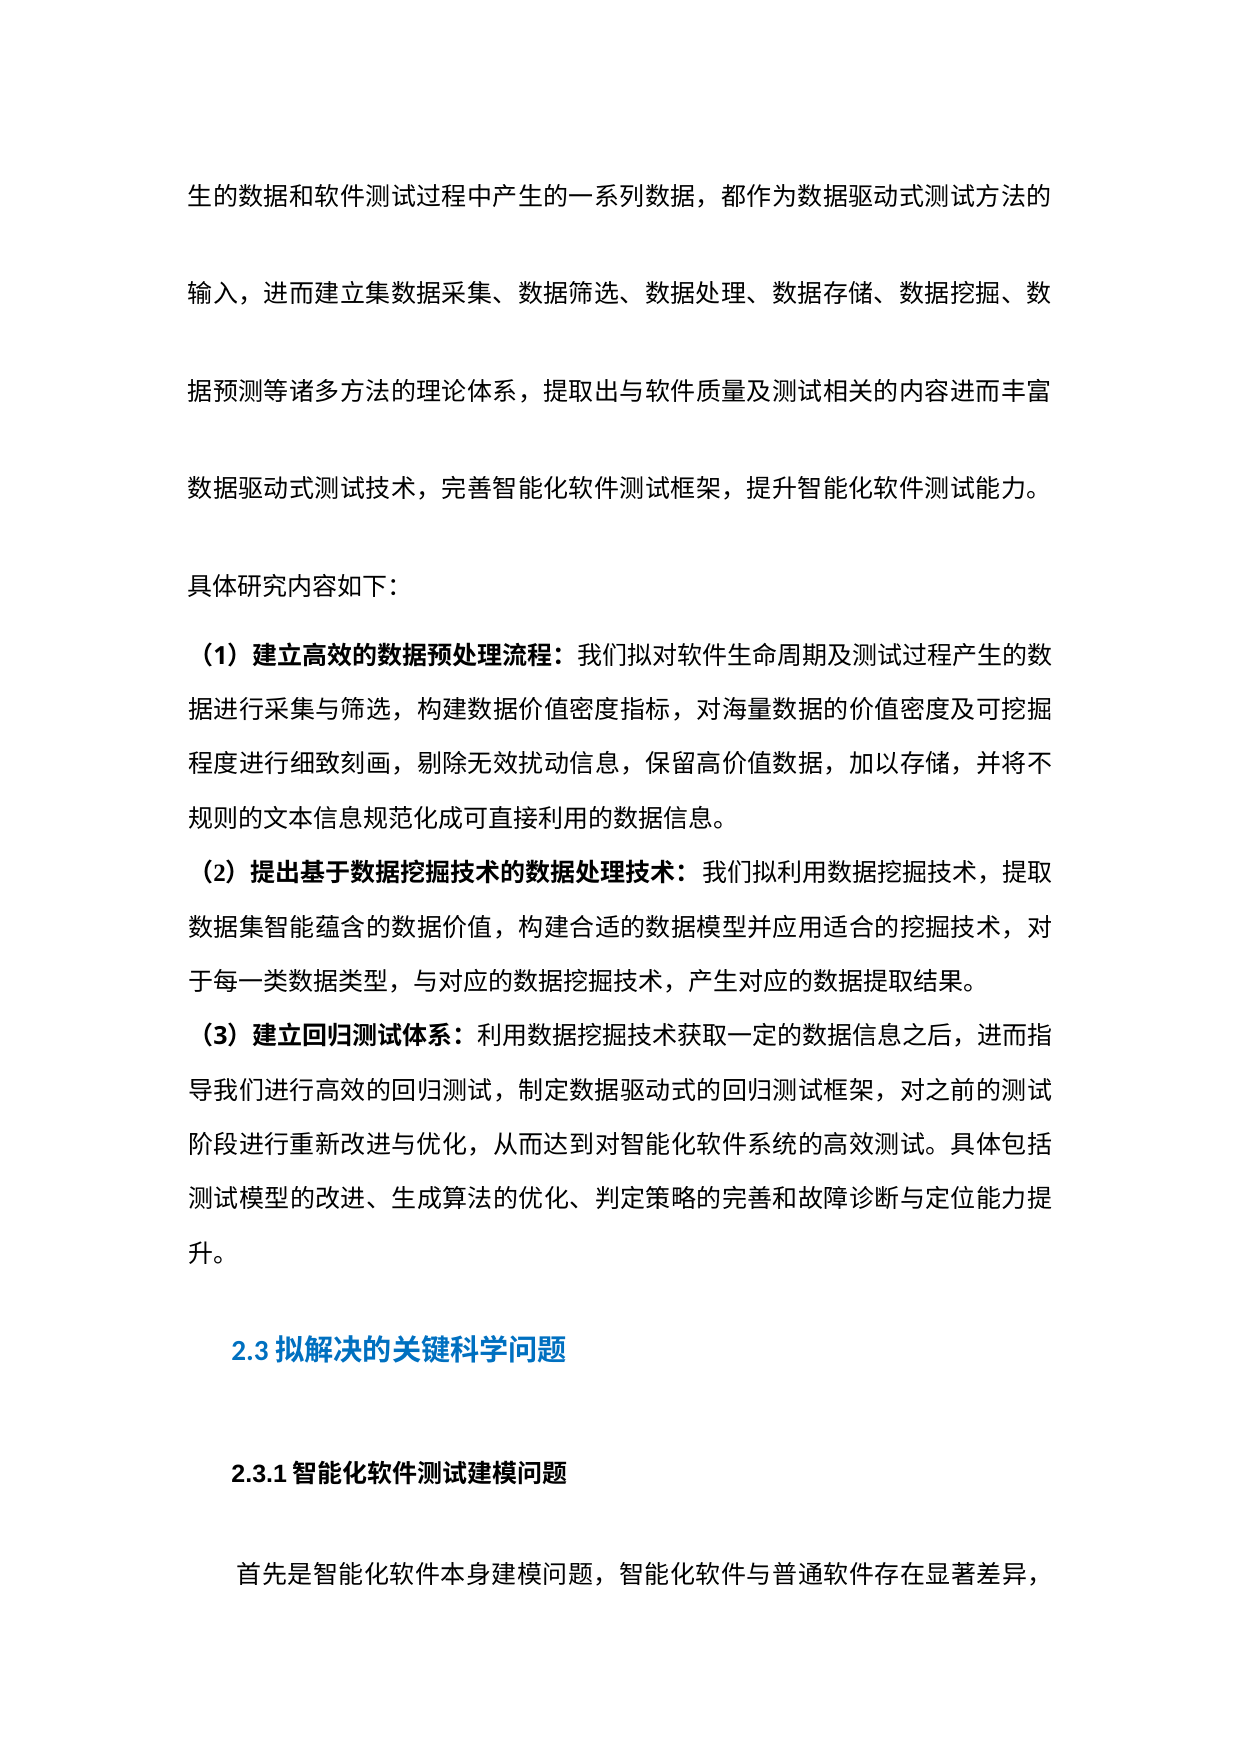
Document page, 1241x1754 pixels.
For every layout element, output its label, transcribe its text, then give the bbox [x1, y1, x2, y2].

text （1）建立高效的数据预处理流程：我们拟对软件生命周期及测试过程产生的数据进行采集与筛选，构建数据价值密度指标，对海量数据的价值密度及可挖掘程度进行细致刻画，剔除无效扰动信息，保留高价值数据，加以存储，并将不规则的文本信息规范化成可直接利用的数据信息。 [188, 635, 1053, 834]
text （2）提出基于数据挖掘技术的数据处理技术：我们拟利用数据挖掘技术，提取数据集智能蕴含的数据价值，构建合适的数据模型并应用适合的挖掘技术，对于每一类数据类型，与对应的数据挖掘技术，产生对应的数据提取结果。 [188, 853, 1053, 998]
subtitle 2.3.1智能化软件测试建模问题 [187, 1439, 1053, 1504]
subtitle 2.3 拟解决的关键科学问题 [187, 1315, 1053, 1380]
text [187, 162, 1053, 617]
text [187, 1554, 1053, 1591]
text （3）建立回归测试体系：利用数据挖掘技术获取一定的数据信息之后，进而指导我们进行高效的回归测试，制定数据驱动式的回归测试框架，对之前的测试阶段进行重新改进与优化，从而达到对智能化软件系统的高效测试。具体包括测试模型的改进、生成算法的优化、判定策略的完善和故障诊断与定位能力提升。 [188, 1016, 1053, 1269]
